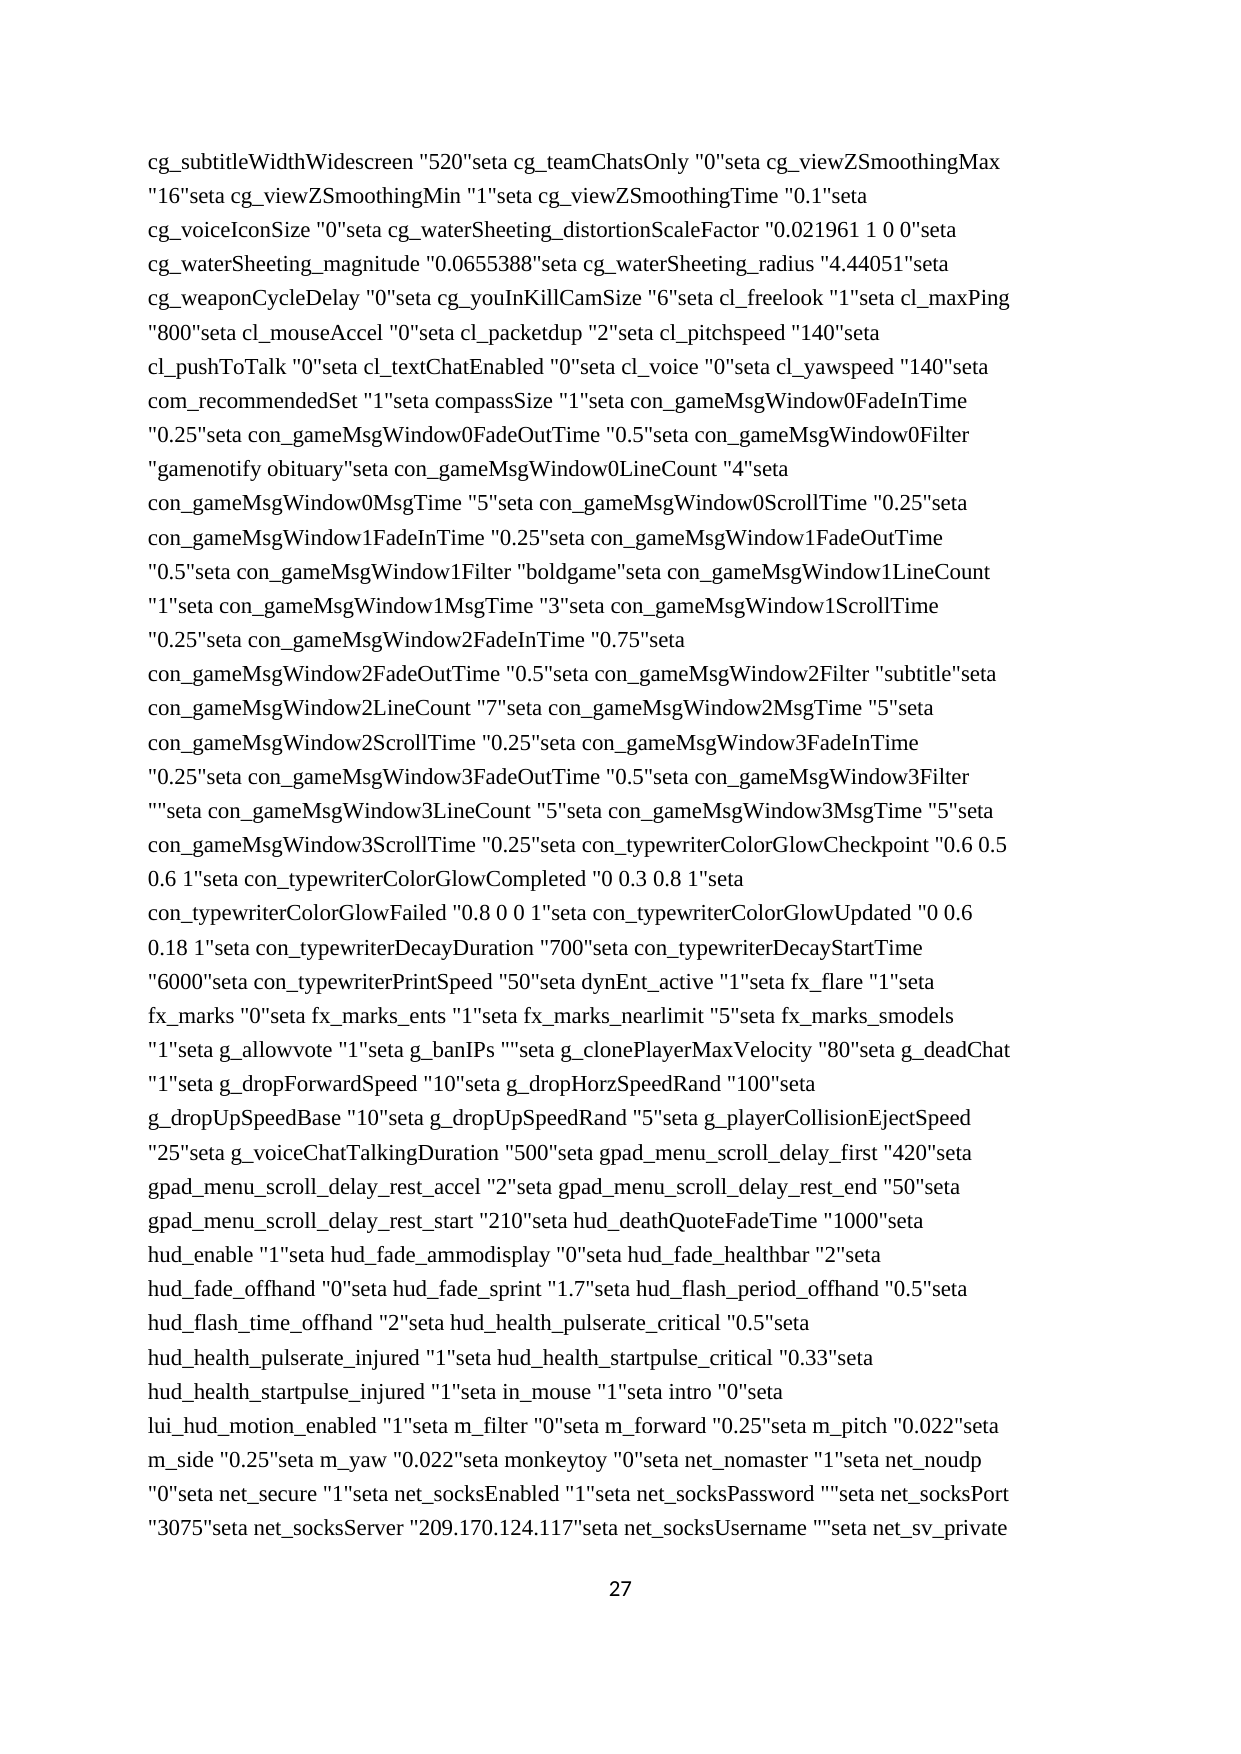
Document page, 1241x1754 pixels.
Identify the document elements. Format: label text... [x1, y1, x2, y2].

text "0.25"seta con_gameMsgWindow0FadeOutTime "0.5"seta con_gameMsgWindow0Filter [148, 421, 1092, 447]
text "gamenotify obituary"seta con_gameMsgWindow0LineCount "4"seta [148, 455, 1092, 482]
text cg_weaponCycleDelay "0"seta cg_youInKillCamSize "6"seta cl_freelook "1"seta cl_maxPing [148, 284, 1092, 311]
text "0.5"seta con_gameMsgWindow1Filter "boldgame"seta con_gameMsgWindow1LineCount [148, 558, 1092, 584]
text ""seta con_gameMsgWindow3LineCount "5"seta con_gameMsgWindow3MsgTime "5"seta [148, 797, 1092, 823]
text hud_flash_time_offhand "2"seta hud_health_pulserate_critical "0.5"seta [148, 1309, 1092, 1336]
text cg_voiceIconSize "0"seta cg_waterSheeting_distortionScaleFactor "0.021961 1 0 0"seta [148, 216, 1092, 242]
text com_recommendedSet "1"seta compassSize "1"seta con_gameMsgWindow0FadeInTime [148, 387, 1092, 413]
text gpad_menu_scroll_delay_rest_start "210"seta hud_deathQuoteFadeTime "1000"seta [148, 1207, 1092, 1233]
text m_side "0.25"seta m_yaw "0.022"seta monkeytoy "0"seta net_nomaster "1"seta net_noudp [148, 1446, 1092, 1472]
text cl_pushToTalk "0"seta cl_textChatEnabled "0"seta cl_voice "0"seta cl_yawspeed "140"seta [148, 353, 1092, 379]
text con_gameMsgWindow0MsgTime "5"seta con_gameMsgWindow0ScrollTime "0.25"seta [148, 489, 1092, 516]
text "1"seta con_gameMsgWindow1MsgTime "3"seta con_gameMsgWindow1ScrollTime [148, 592, 1092, 618]
text con_gameMsgWindow2ScrollTime "0.25"seta con_gameMsgWindow3FadeInTime [148, 728, 1092, 755]
text gpad_menu_scroll_delay_rest_accel "2"seta gpad_menu_scroll_delay_rest_end "50"seta [148, 1173, 1092, 1199]
text con_gameMsgWindow2FadeOutTime "0.5"seta con_gameMsgWindow2Filter "subtitle"seta [148, 660, 1092, 687]
text lui_hud_motion_enabled "1"seta m_filter "0"seta m_forward "0.25"seta m_pitch "0.022"seta [148, 1412, 1092, 1438]
text cg_waterSheeting_magnitude "0.0655388"seta cg_waterSheeting_radius "4.44051"seta [148, 250, 1092, 277]
text "0.25"seta con_gameMsgWindow2FadeInTime "0.75"seta [148, 626, 1092, 652]
text "1"seta g_dropForwardSpeed "10"seta g_dropHorzSpeedRand "100"seta [148, 1070, 1092, 1097]
text cg_subtitleWidthWidescreen "520"seta cg_teamChatsOnly "0"seta cg_viewZSmoothingMax [148, 148, 1092, 174]
text hud_health_startpulse_injured "1"seta in_mouse "1"seta intro "0"seta [148, 1378, 1092, 1404]
text con_gameMsgWindow2LineCount "7"seta con_gameMsgWindow2MsgTime "5"seta [148, 694, 1092, 721]
text con_gameMsgWindow3ScrollTime "0.25"seta con_typewriterColorGlowCheckpoint "0.6 0.5 [148, 831, 1092, 857]
text 0.6 1"seta con_typewriterColorGlowCompleted "0 0.3 0.8 1"seta [148, 865, 1092, 892]
text "800"seta cl_mouseAccel "0"seta cl_packetdup "2"seta cl_pitchspeed "140"seta [148, 318, 1092, 345]
text g_dropUpSpeedBase "10"seta g_dropUpSpeedRand "5"seta g_playerCollisionEjectSpeed [148, 1104, 1092, 1131]
text "25"seta g_voiceChatTalkingDuration "500"seta gpad_menu_scroll_delay_first "420"seta [148, 1138, 1092, 1165]
text "3075"seta net_socksServer "209.170.124.117"seta net_socksUsername ""seta net_sv_private [148, 1514, 1092, 1541]
text "1"seta g_allowvote "1"seta g_banIPs ""seta g_clonePlayerMaxVelocity "80"seta g_deadChat [148, 1036, 1092, 1062]
text "16"seta cg_viewZSmoothingMin "1"seta cg_viewZSmoothingTime "0.1"seta [148, 182, 1092, 208]
text "6000"seta con_typewriterPrintSpeed "50"seta dynEnt_active "1"seta fx_flare "1"seta [148, 968, 1092, 994]
text "0"seta net_secure "1"seta net_socksEnabled "1"seta net_socksPassword ""seta net_socksPort [148, 1480, 1092, 1507]
text con_gameMsgWindow1FadeInTime "0.25"seta con_gameMsgWindow1FadeOutTime [148, 523, 1092, 550]
text hud_enable "1"seta hud_fade_ammodisplay "0"seta hud_fade_healthbar "2"seta [148, 1241, 1092, 1267]
text 0.18 1"seta con_typewriterDecayDuration "700"seta con_typewriterDecayStartTime [148, 933, 1092, 960]
text fx_marks "0"seta fx_marks_ents "1"seta fx_marks_nearlimit "5"seta fx_marks_smodels [148, 1002, 1092, 1028]
text "0.25"seta con_gameMsgWindow3FadeOutTime "0.5"seta con_gameMsgWindow3Filter [148, 763, 1092, 789]
text con_typewriterColorGlowFailed "0.8 0 0 1"seta con_typewriterColorGlowUpdated "0 0.6 [148, 899, 1092, 926]
text hud_health_pulserate_injured "1"seta hud_health_startpulse_critical "0.33"seta [148, 1343, 1092, 1370]
text hud_fade_offhand "0"seta hud_fade_sprint "1.7"seta hud_flash_period_offhand "0.5"seta [148, 1275, 1092, 1302]
